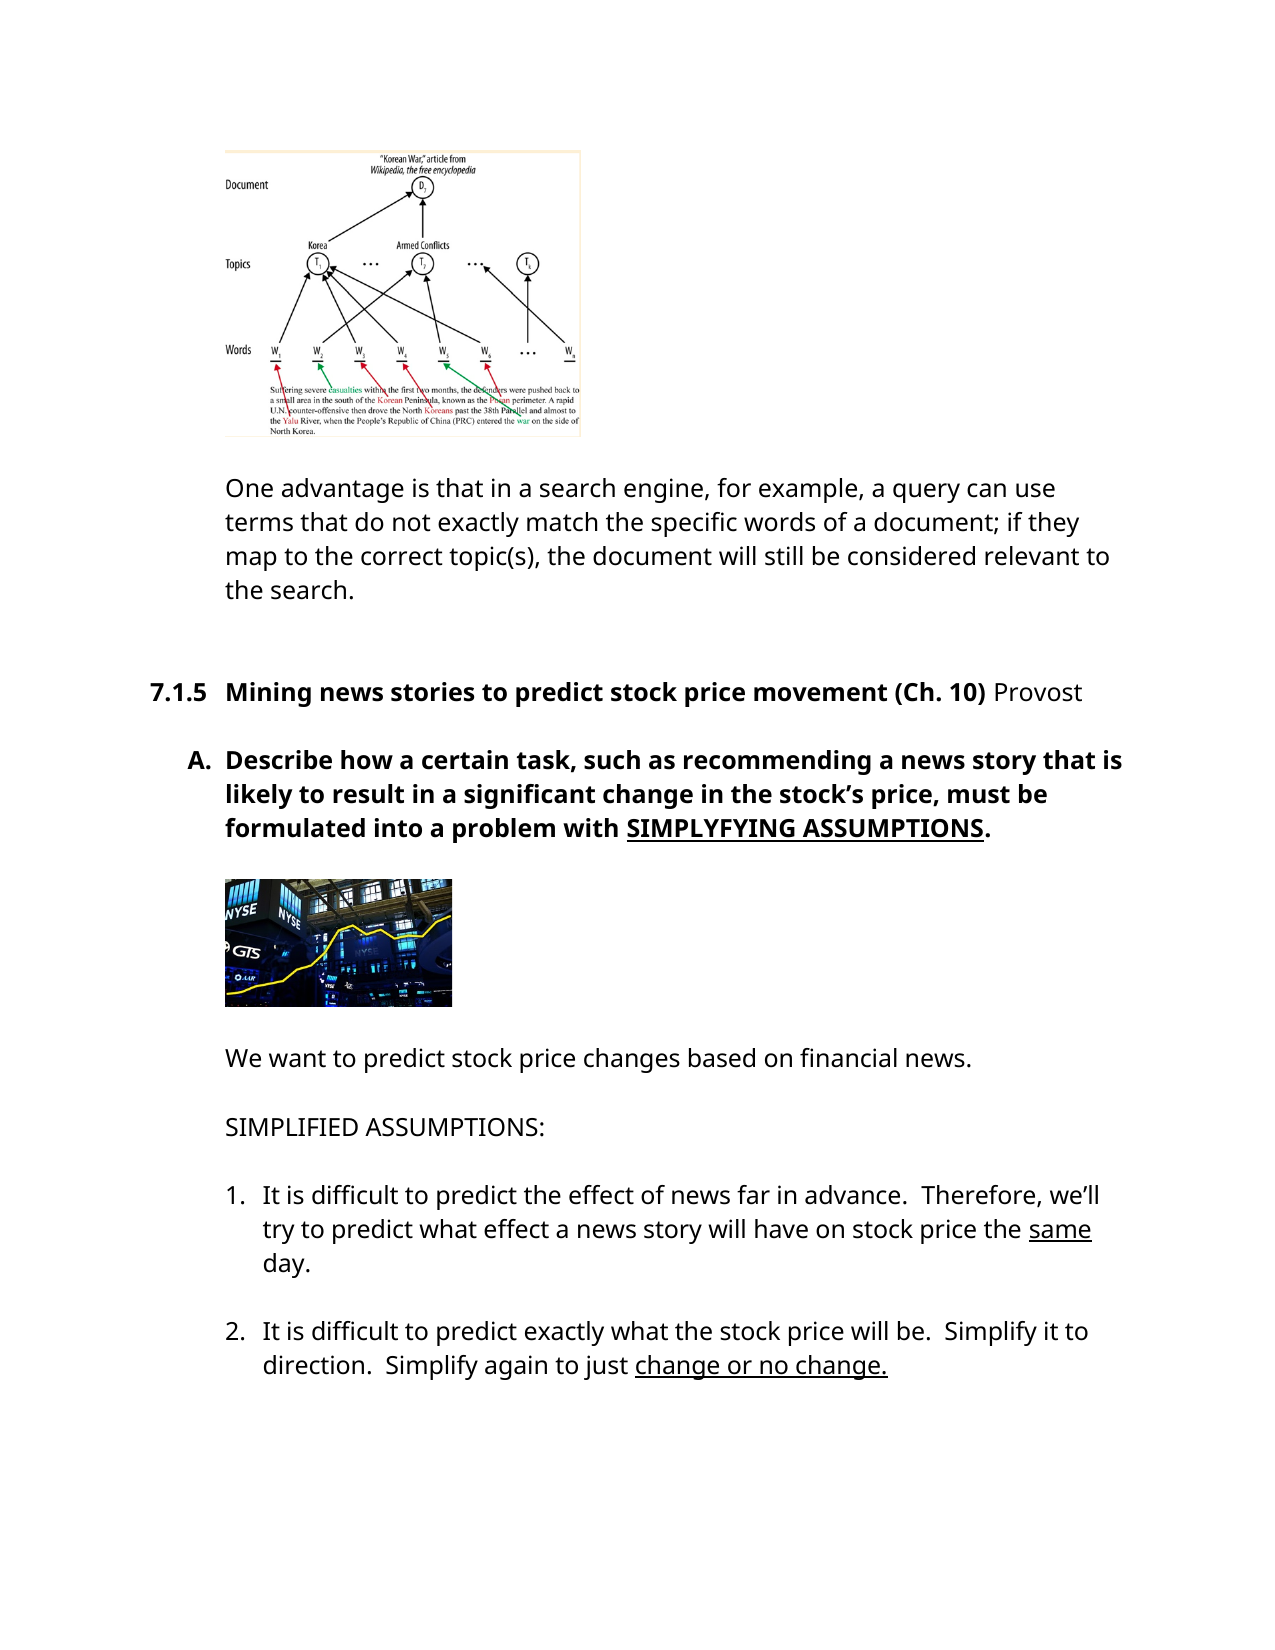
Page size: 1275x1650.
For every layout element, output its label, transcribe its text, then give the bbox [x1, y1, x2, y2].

list It is difficult to predict exactly what the stock price will be. Simplify it to direction. Simplify again to just change or no change. [225, 1313, 1125, 1382]
picture [225, 879, 453, 1007]
text ﻿One advantage is that in a search engine, for example, a query can use terms that do not exactly match the specific words of a document; if they map to the correct topic(s), the document will still be considered relevant to the search. [225, 471, 1125, 607]
list SIMPLIFIED ASSUMPTIONS: [225, 1109, 1125, 1143]
list We want to predict stock price changes based on financial news. [225, 1041, 1125, 1075]
list Mining news stories to predict stock price movement (Ch. 10) Provost [150, 675, 1125, 709]
picture [225, 150, 581, 437]
list Describe how a certain task, such as recommending a news story that is likely to result in a significant change in the stock’s price, must be formulated into a problem with SIMPLYFYING ASSUMPTIONS. [187, 743, 1125, 845]
list It is difficult to predict the effect of news far in advance. ﻿Therefore, we’ll try to predict what effect a news story will have on stock price the same day. [225, 1177, 1125, 1279]
